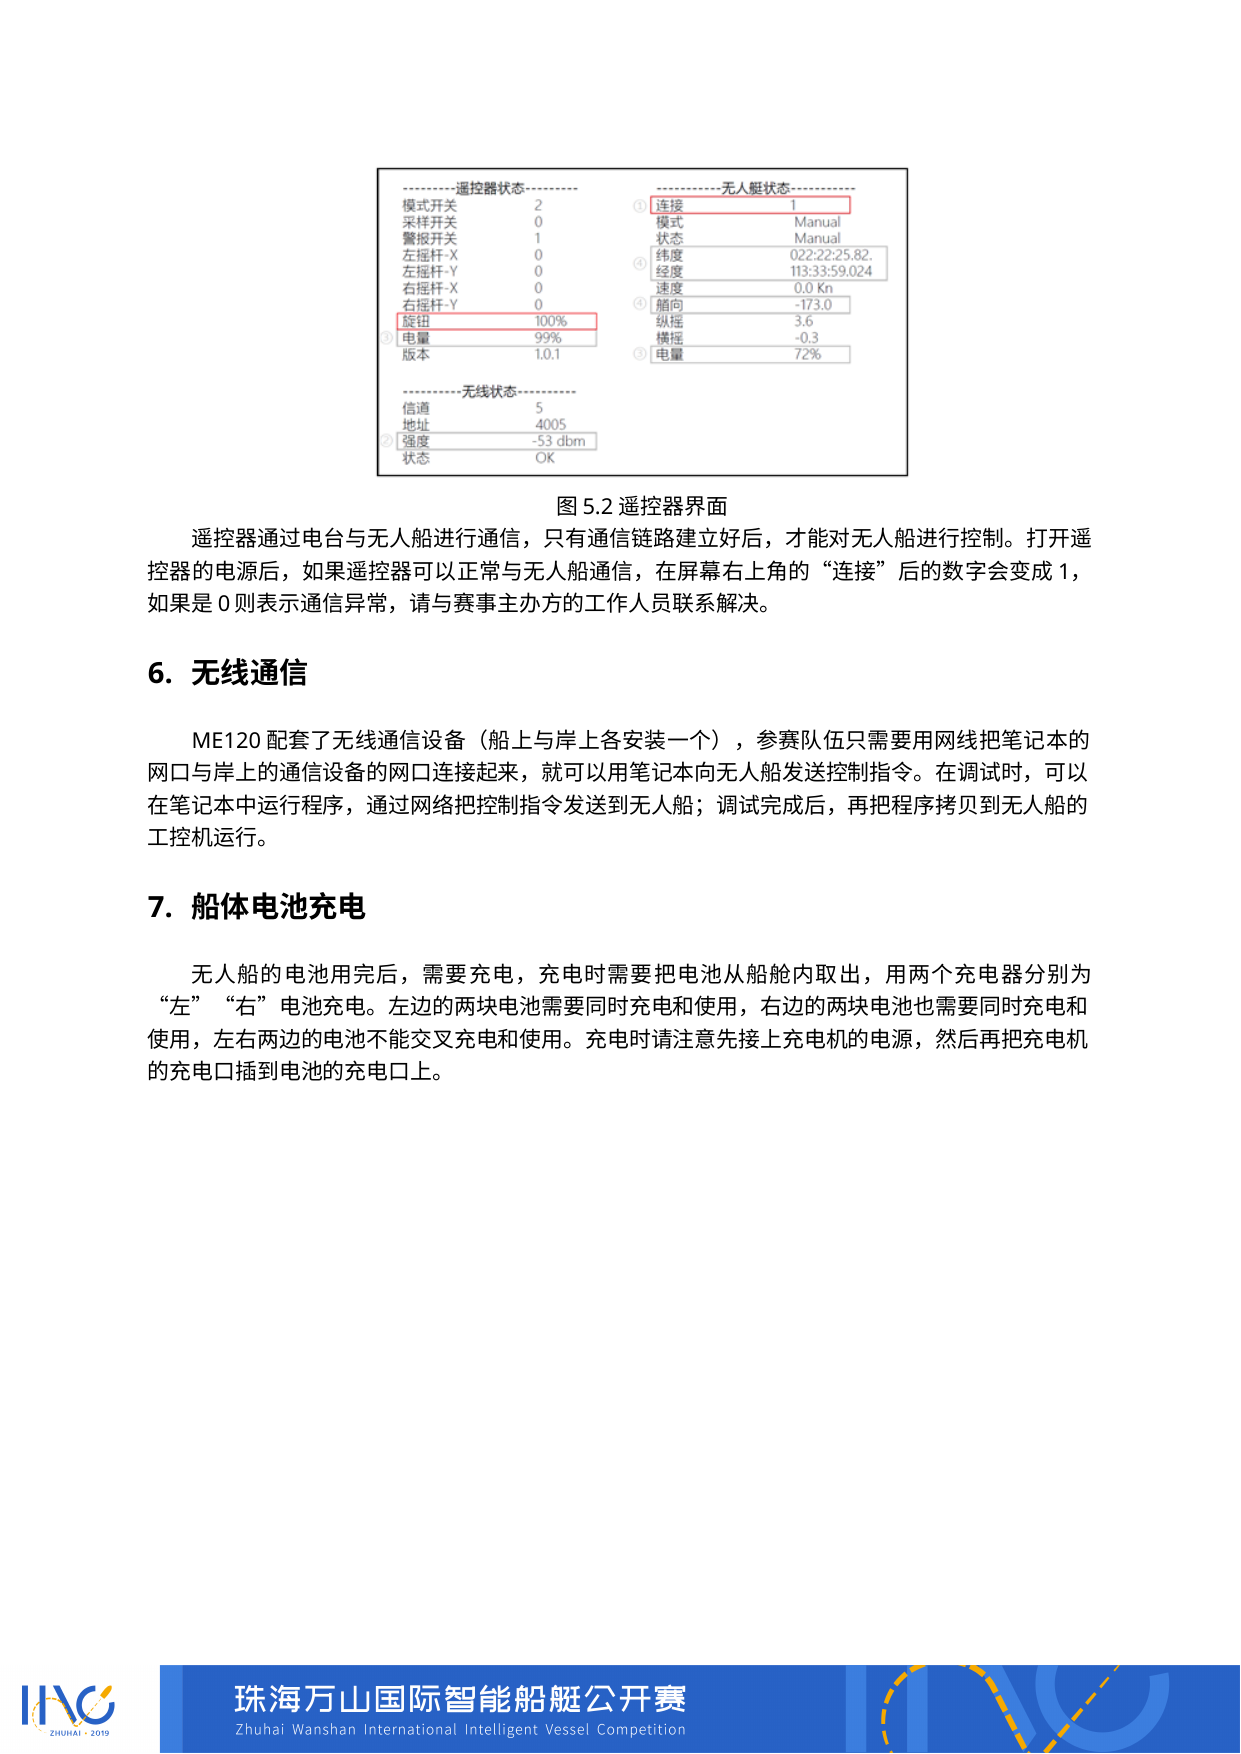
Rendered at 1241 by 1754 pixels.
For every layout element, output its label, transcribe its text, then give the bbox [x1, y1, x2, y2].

text ME120配套了无线通信设备（船上与岸上各安装一个），参赛队伍只需要用网线把笔记本的网口与岸上的通信设备的网口连接起来，就可以用笔记本向无人船发送控制指令。在调试时，可以在笔记本中运行程序，通过网络把控制指令发送到无人船；调试完成后，再把程序拷贝到无人船的工控机运行。 [148, 722, 1092, 852]
text 遥控器通过电台与无人船进行通信，只有通信链路建立好后，才能对无人船进行控制。打开遥控器的电源后，如果遥控器可以正常与无人船通信，在屏幕右上角的“连接”后的数字会变成1，如果是0则表示通信异常，请与赛事主办方的工作人员联系解决。 [148, 521, 1092, 618]
picture [0, 1665, 1240, 1753]
list 无线通信 [148, 638, 1092, 703]
text 无人船的电池用完后，需要充电，充电时需要把电池从船舱内取出，用两个充电器分别为“左”“右”电池充电。左边的两块电池需要同时充电和使用，右边的两块电池也需要同时充电和使用，左右两边的电池不能交叉充电和使用。充电时请注意先接上充电机的电源，然后再把充电机的充电口插到电池的充电口上。 [148, 956, 1092, 1086]
text 图5.2 遥控器界面 [148, 488, 1092, 521]
picture [372, 163, 912, 480]
list 船体电池充电 [148, 872, 1092, 937]
